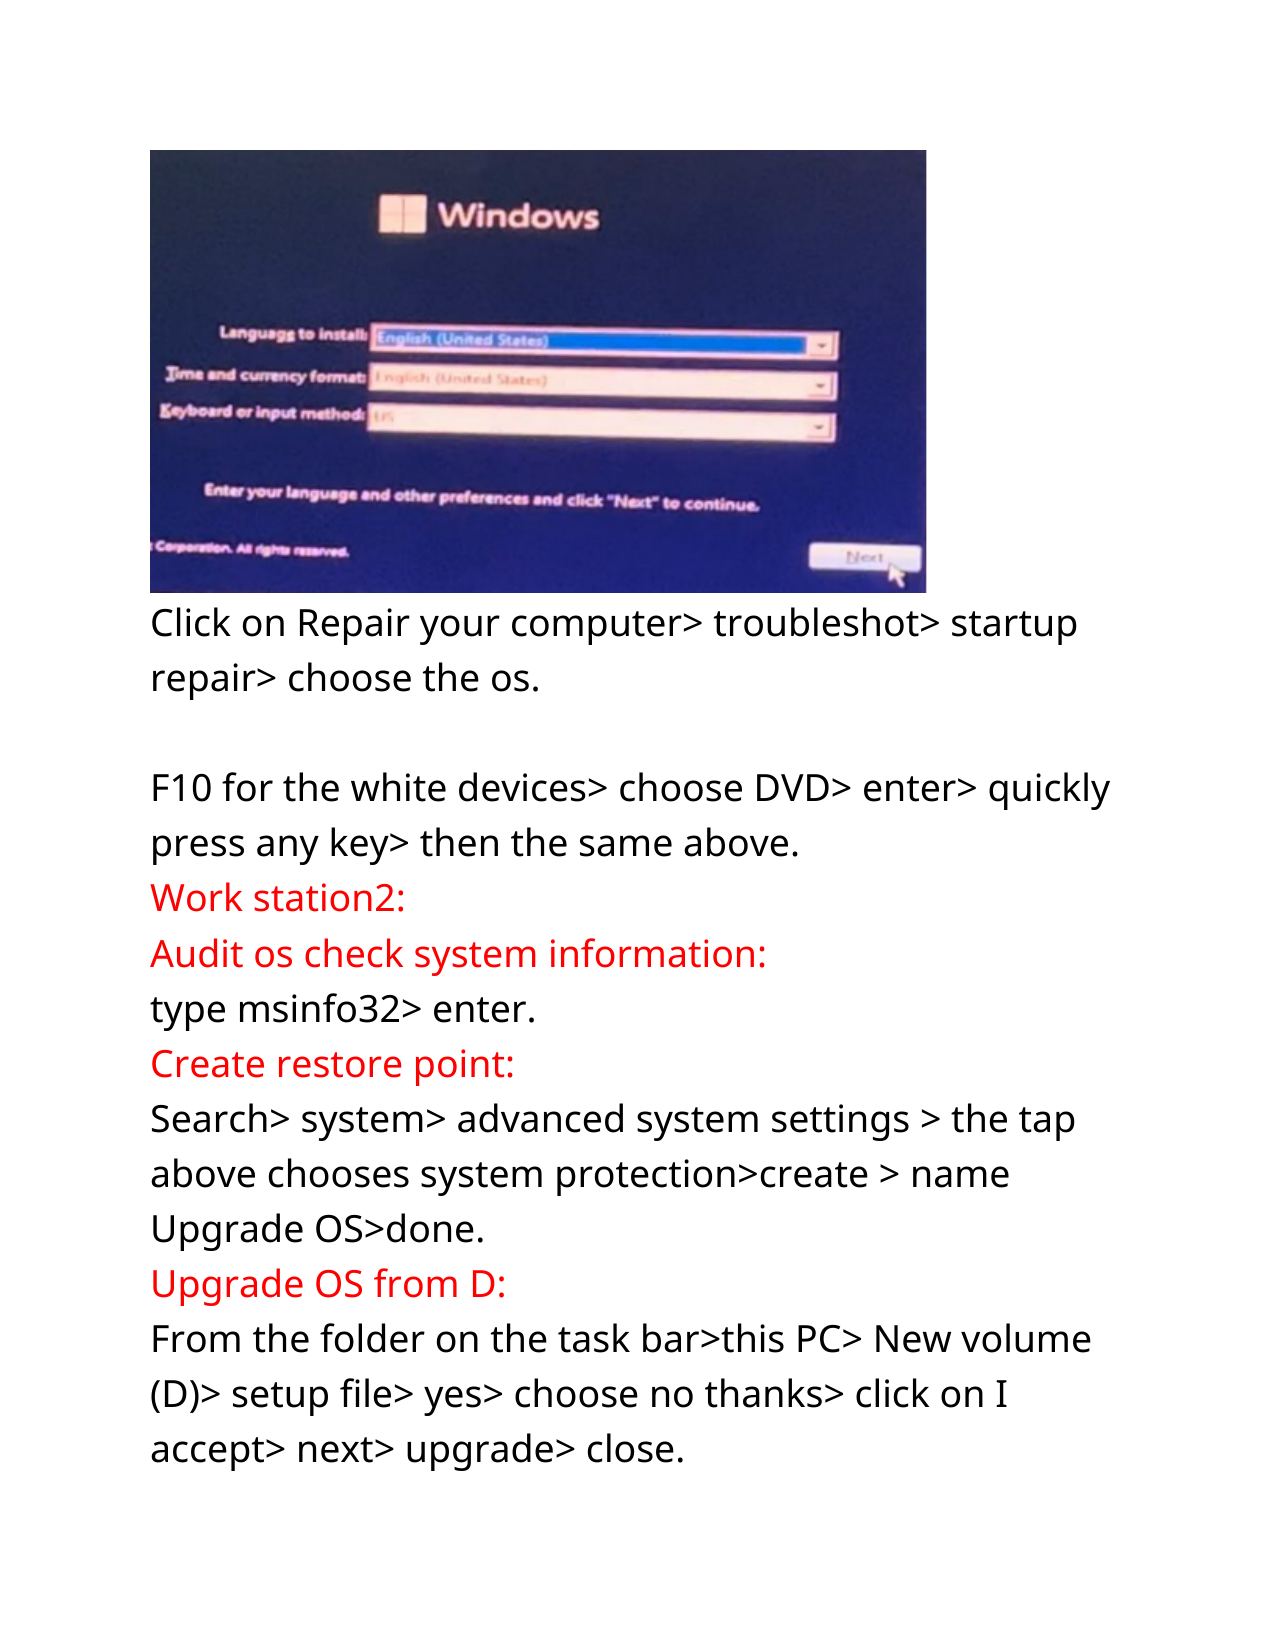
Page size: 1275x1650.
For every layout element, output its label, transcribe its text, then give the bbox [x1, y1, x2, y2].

text Search> system> advanced system settings > the tap above chooses system protection>create > name Upgrade OS>done. [150, 1092, 1125, 1253]
text Click on Repair your computer> troubleshot> startup repair> choose the os. [150, 596, 1125, 702]
text type msinfo32> enter. [150, 982, 1125, 1033]
text Upgrade OS from D: [150, 1257, 1125, 1308]
picture [150, 150, 927, 593]
text From the folder on the task bar>this PC> New volume (D)> setup file> yes> choose no thanks> click on I accept> next> upgrade> close. [150, 1313, 1125, 1474]
text Audit os check system information: [150, 927, 1125, 978]
text F10 for the white devices> choose DVD> enter> quickly press any key> then the same above. [150, 762, 1125, 868]
text Work station2: [150, 872, 1125, 923]
text Create restore point: [150, 1037, 1125, 1088]
